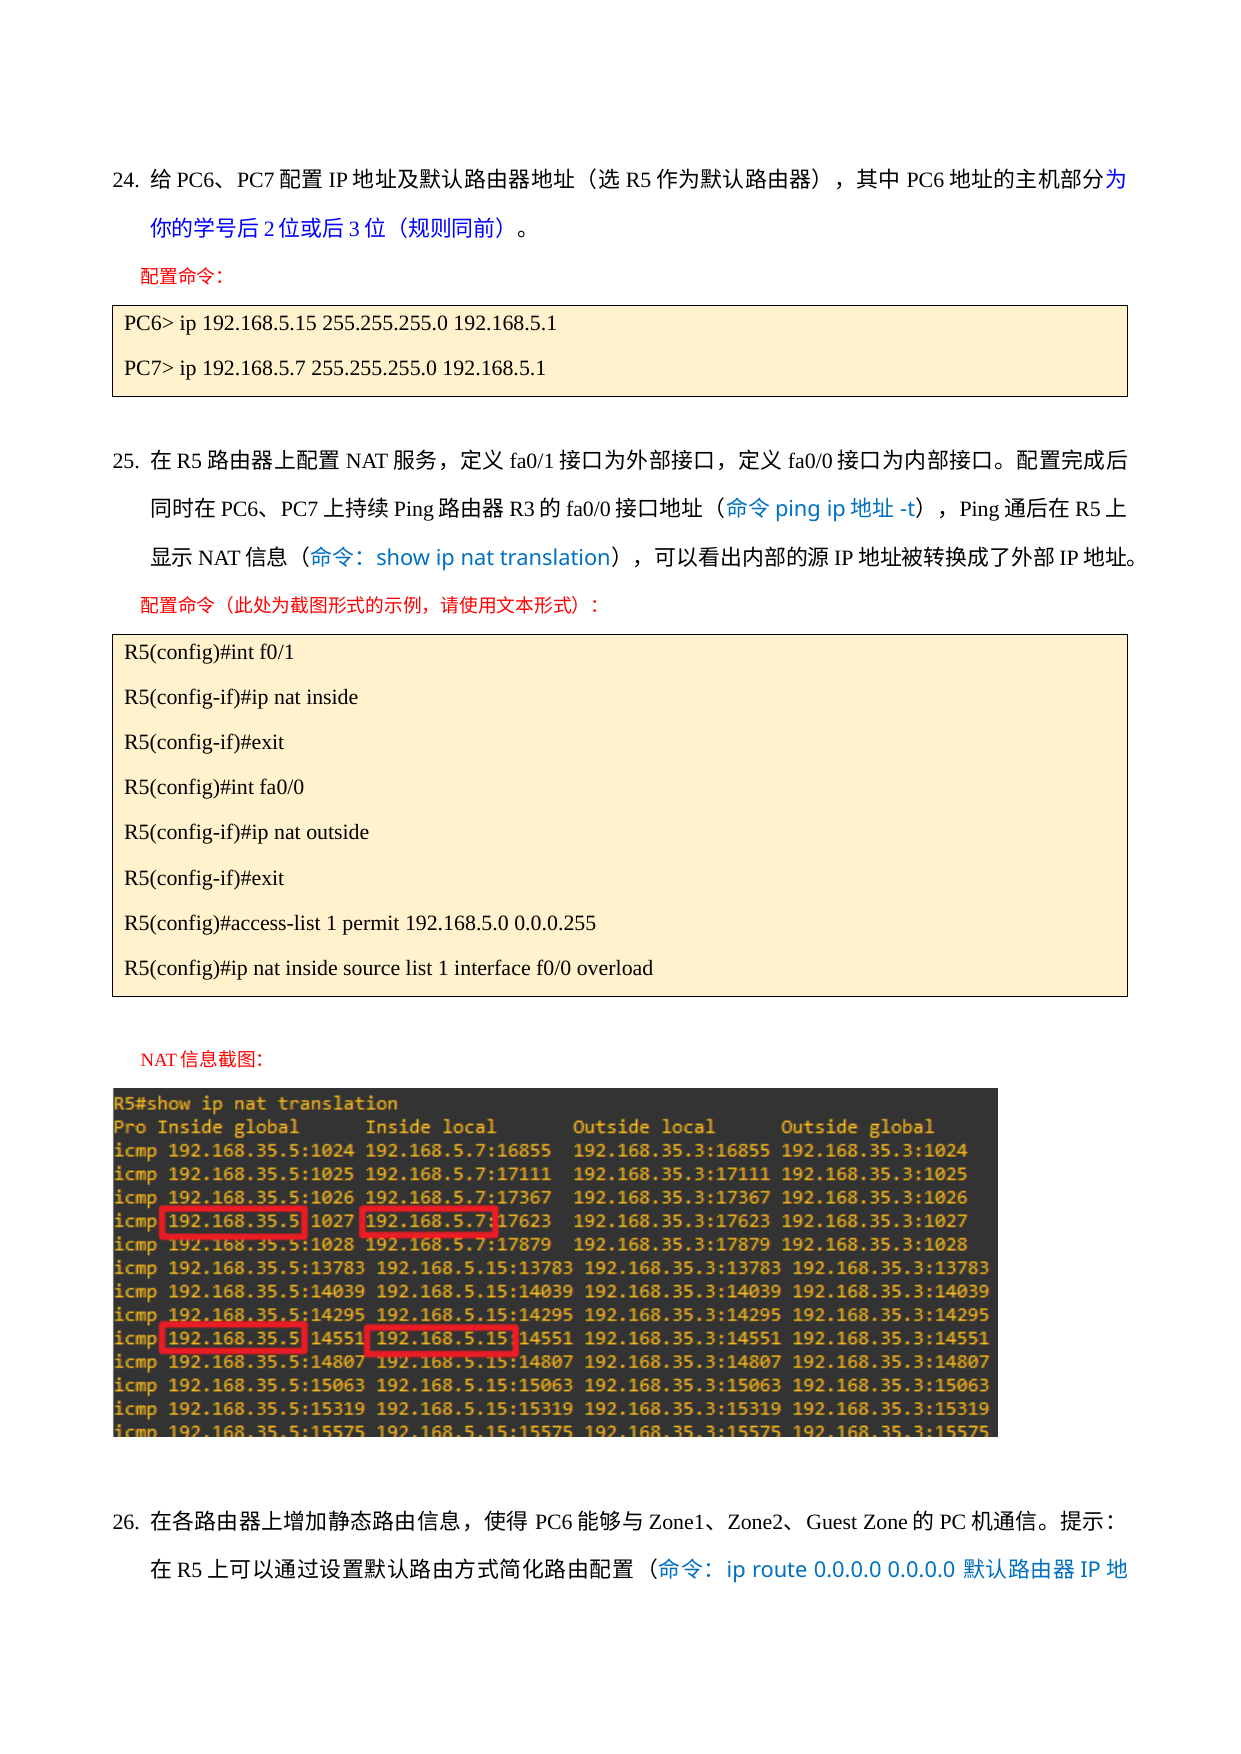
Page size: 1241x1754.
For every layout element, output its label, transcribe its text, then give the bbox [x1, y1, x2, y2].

text NAT信息截图： [112, 1042, 1128, 1075]
text 配置命令（此处为截图形式的示例，请使用文本形式）： [112, 588, 1128, 621]
list 给PC6、PC7配置IP地址及默认路由器地址（选R5作为默认路由器），其中PC6地址的主机部分为你的学号后2位或后3位（规则同前）。 [112, 162, 1128, 243]
picture [112, 1088, 998, 1437]
list 在R5路由器上配置NAT服务，定义fa0/1接口为外部接口，定义fa0/0接口为内部接口。配置完成后同时在PC6、PC7上持续Ping路由器R3的fa0/0接口地址（命令ping ip地址 -t），Ping通后在R5上显示NAT信息（命令：show ip nat translation），可以看出内部的源IP地址被转换成了外部IP地址。 [112, 442, 1128, 572]
table_header R5(config)#int f0/1 R5(config-if)#ip nat inside R5(config-if)#exit R5(config)#int fa0/0 R5(config-if)#ip nat outside R5(config-if)#exit R5(config)#access-list 1 permit 192.168.5.0 0.0.0.255 R5(config)#ip nat inside source list 1 interface f0/0 overload [113, 635, 1127, 996]
text 配置命令： [112, 259, 1128, 292]
table_header PC6> ip 192.168.5.15 255.255.255.0 192.168.5.1 PC7> ip 192.168.5.7 255.255.255.0 192.168.5.1 [113, 306, 1127, 396]
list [112, 1503, 1128, 1585]
